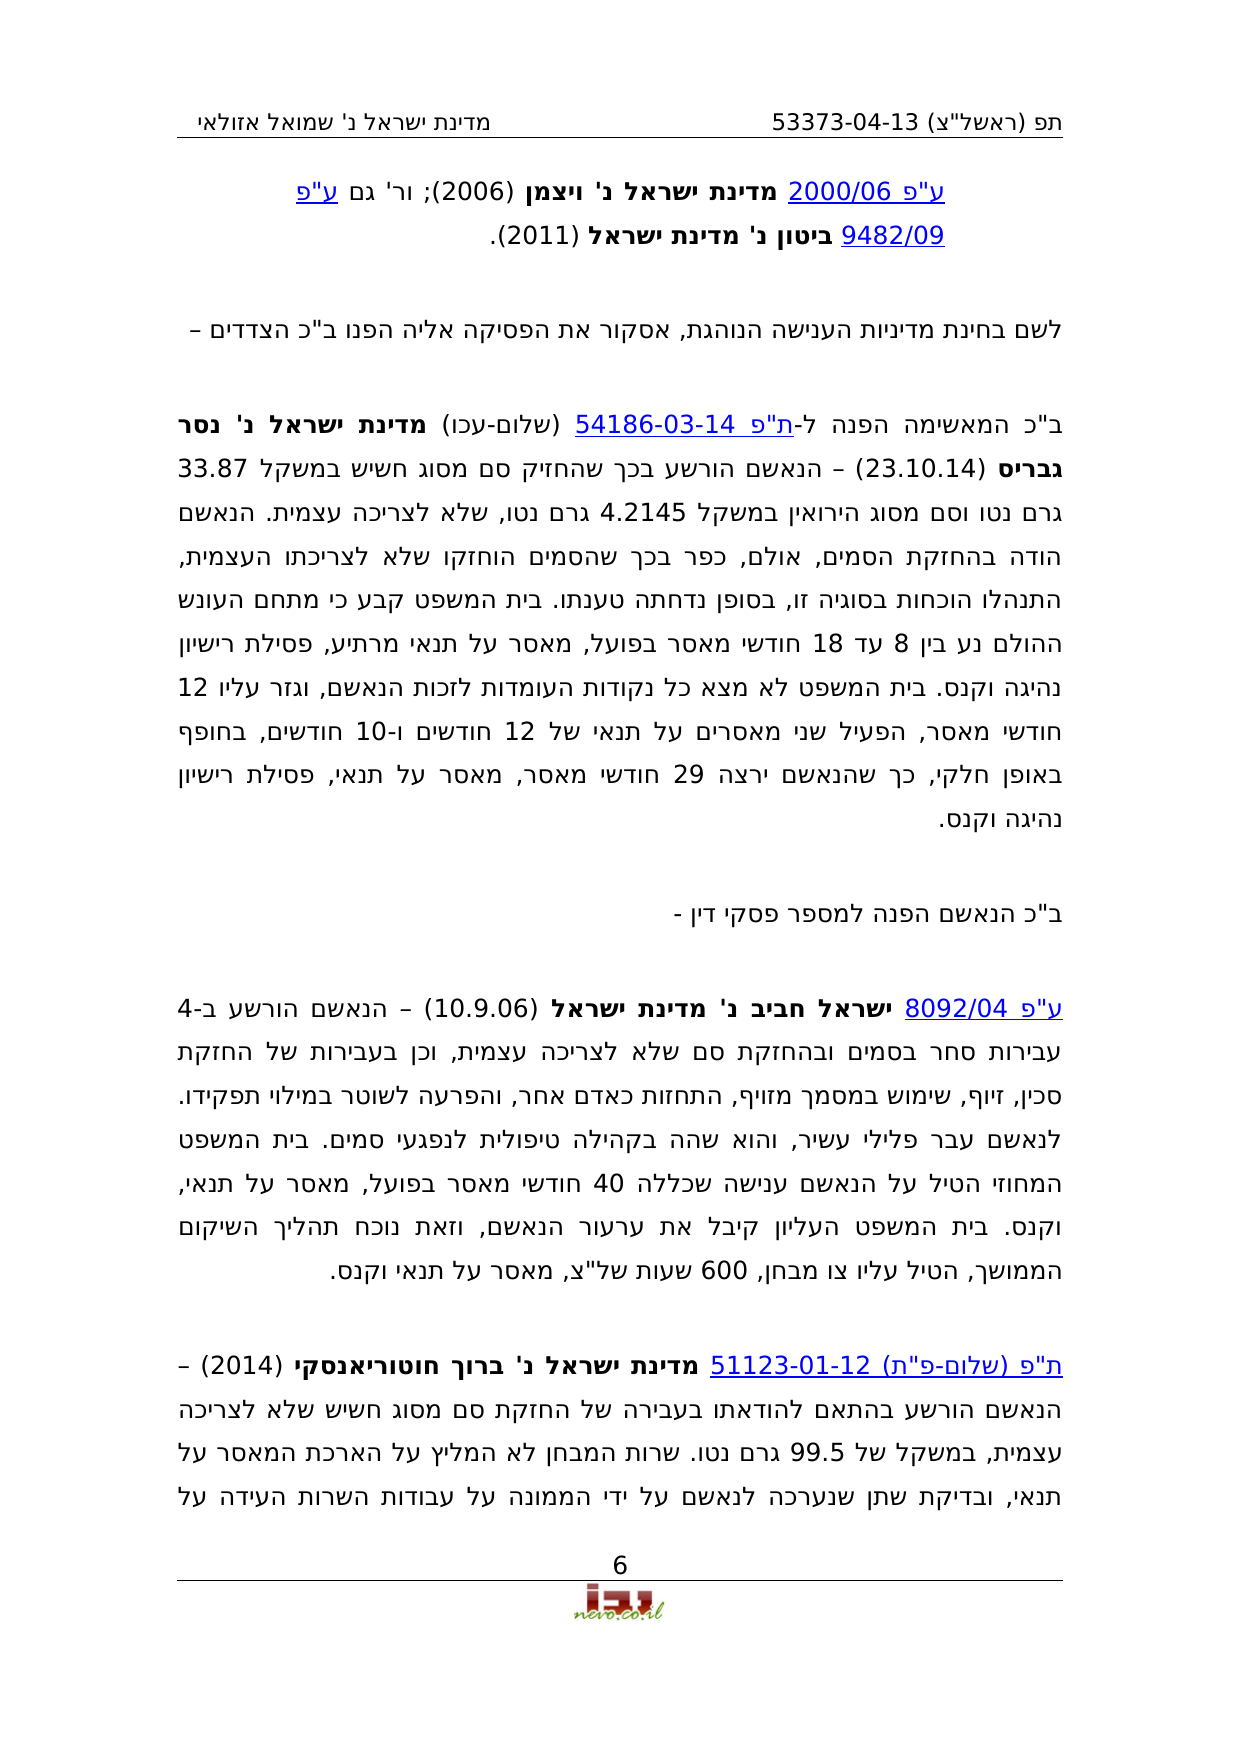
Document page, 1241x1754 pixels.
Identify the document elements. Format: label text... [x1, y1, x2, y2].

text לשם בחינת מדיניות הענישה הנוהגת, אסקור את הפסיקה אליה הפנו ב"כ הצדדים – [177, 316, 1063, 345]
picture [574, 1583, 666, 1621]
text ב"כ הנאשם הפנה למספר פסקי דין - [177, 899, 1063, 928]
text ע"פ 2000/06 מדינת ישראל נ' ויצמן (2006); ור' גם ע"פ 9482/09 ביטון נ' מדינת ישראל (2011). [295, 177, 945, 250]
text ב"כ המאשימה הפנה ל-ת"פ 54186-03-14 (שלום-עכו) מדינת ישראל נ' נסר גבריס (23.10.14) – הנאשם הורשע בכך שהחזיק סם מסוג חשיש במשקל 33.87 גרם נטו וסם מסוג הירואין במשקל 4.2145 גרם נטו, שלא לצריכה עצמית. הנאשם הודה בהחזקת הסמים, אולם, כפר בכך שהסמים הוחזקו שלא לצריכתו העצמית, התנהלו הוכחות בסוגיה זו, בסופן נדחתה טענתו. בית המשפט קבע כי מתחם העונש ההולם נע בין 8 עד 18 חודשי מאסר בפועל, מאסר על תנאי מרתיע, פסילת רישיון נהיגה וקנס. בית המשפט לא מצא כל נקודות העומדות לזכות הנאשם, וגזר עליו 12 חודשי מאסר, הפעיל שני מאסרים על תנאי של 12 חודשים ו-10 חודשים, בחופף באופן חלקי, כך שהנאשם ירצה 29 חודשי מאסר, מאסר על תנאי, פסילת רישיון נהיגה וקנס. [177, 411, 1063, 833]
text ע"פ 8092/04 ישראל חביב נ' מדינת ישראל (10.9.06) – הנאשם הורשע ב-4 עבירות סחר בסמים ובהחזקת סם שלא לצריכה עצמית, וכן בעבירות של החזקת סכין, זיוף, שימוש במסמך מזויף, התחזות כאדם אחר, והפרעה לשוטר במילוי תפקידו. לנאשם עבר פלילי עשיר, והוא שהה בקהילה טיפולית לנפגעי סמים. בית המשפט המחוזי הטיל על הנאשם ענישה שכללה 40 חודשי מאסר בפועל, מאסר על תנאי, וקנס. בית המשפט העליון קיבל את ערעור הנאשם, וזאת נוכח תהליך השיקום הממושך, הטיל עליו צו מבחן, 600 שעות של"צ, מאסר על תנאי וקנס. [177, 994, 1063, 1286]
